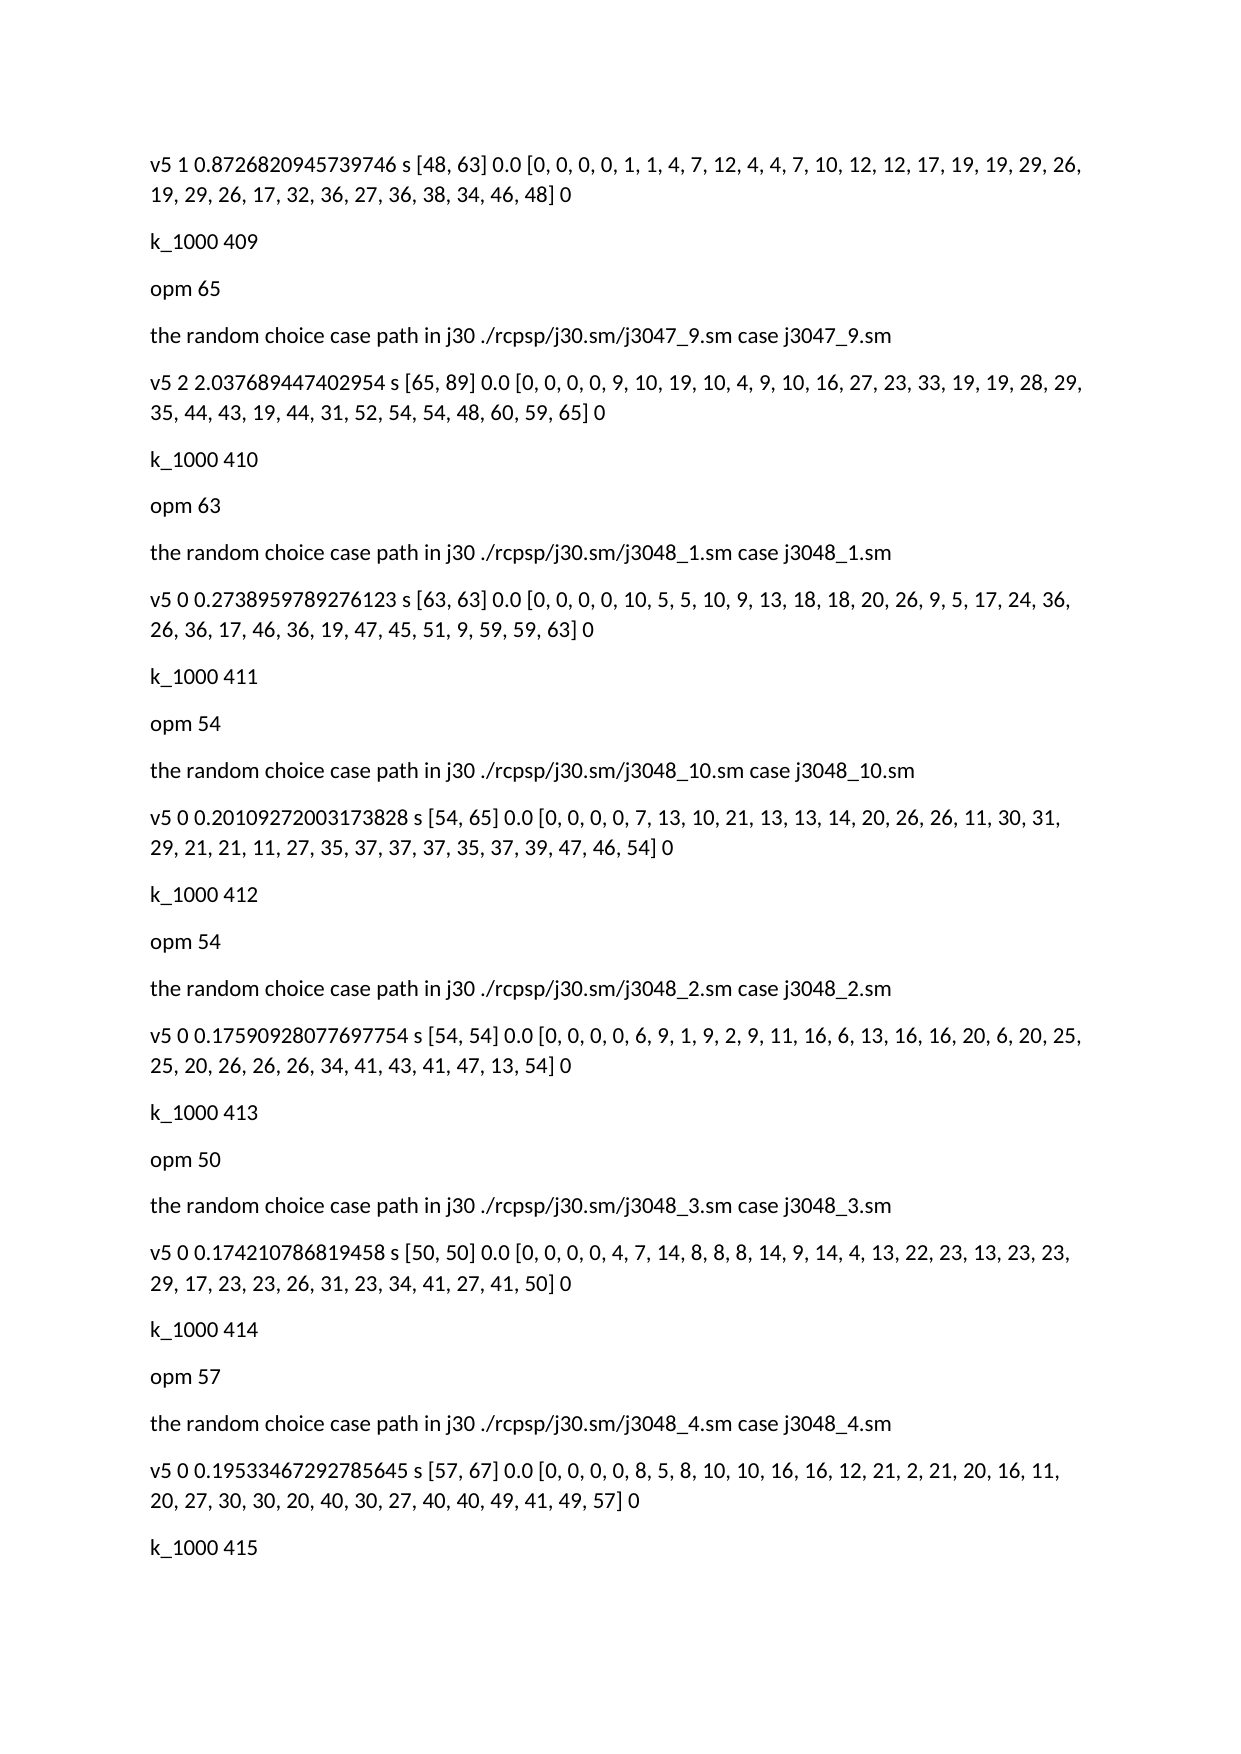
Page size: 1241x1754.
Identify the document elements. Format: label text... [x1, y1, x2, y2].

text the random choice case path in j30 ./rcpsp/j30.sm/j3047_9.sm case j3047_9.sm [150, 321, 1090, 349]
text k_1000 415 [150, 1533, 1090, 1561]
text k_1000 414 [150, 1316, 1090, 1344]
text opm 57 [150, 1362, 1090, 1391]
text opm 63 [150, 492, 1090, 520]
text opm 54 [150, 927, 1090, 955]
text k_1000 410 [150, 445, 1090, 473]
text k_1000 411 [150, 662, 1090, 691]
text the random choice case path in j30 ./rcpsp/j30.sm/j3048_10.sm case j3048_10.sm [150, 756, 1090, 784]
text the random choice case path in j30 ./rcpsp/j30.sm/j3048_4.sm case j3048_4.sm [150, 1409, 1090, 1437]
text opm 54 [150, 709, 1090, 737]
text v5 1 0.8726820945739746 s [48, 63] 0.0 [0, 0, 0, 0, 1, 1, 4, 7, 12, 4, 4, 7, 10, 12, 12, 17, 19, 19, 29, 26, 19, 29, 26, 17, 32, 36, 27, 36, 38, 34, 46, 48] 0 [150, 150, 1090, 208]
text opm 50 [150, 1145, 1090, 1173]
text k_1000 413 [150, 1098, 1090, 1126]
text v5 0 0.20109272003173828 s [54, 65] 0.0 [0, 0, 0, 0, 7, 13, 10, 21, 13, 13, 14, 20, 26, 26, 11, 30, 31, 29, 21, 21, 11, 27, 35, 37, 37, 37, 35, 37, 39, 47, 46, 54] 0 [150, 803, 1090, 861]
text v5 0 0.2738959789276123 s [63, 63] 0.0 [0, 0, 0, 0, 10, 5, 5, 10, 9, 13, 18, 18, 20, 26, 9, 5, 17, 24, 36, 26, 36, 17, 46, 36, 19, 47, 45, 51, 9, 59, 59, 63] 0 [150, 585, 1090, 644]
text v5 2 2.037689447402954 s [65, 89] 0.0 [0, 0, 0, 0, 9, 10, 19, 10, 4, 9, 10, 16, 27, 23, 33, 19, 19, 28, 29, 35, 44, 43, 19, 44, 31, 52, 54, 54, 48, 60, 59, 65] 0 [150, 368, 1090, 426]
text k_1000 409 [150, 227, 1090, 255]
text k_1000 412 [150, 880, 1090, 908]
text the random choice case path in j30 ./rcpsp/j30.sm/j3048_2.sm case j3048_2.sm [150, 974, 1090, 1002]
text opm 65 [150, 274, 1090, 302]
text v5 0 0.174210786819458 s [50, 50] 0.0 [0, 0, 0, 0, 4, 7, 14, 8, 8, 8, 14, 9, 14, 4, 13, 22, 23, 13, 23, 23, 29, 17, 23, 23, 26, 31, 23, 34, 41, 27, 41, 50] 0 [150, 1238, 1090, 1297]
text the random choice case path in j30 ./rcpsp/j30.sm/j3048_3.sm case j3048_3.sm [150, 1192, 1090, 1220]
text v5 0 0.19533467292785645 s [57, 67] 0.0 [0, 0, 0, 0, 8, 5, 8, 10, 10, 16, 16, 12, 21, 2, 21, 20, 16, 11, 20, 27, 30, 30, 20, 40, 30, 27, 40, 40, 49, 41, 49, 57] 0 [150, 1456, 1090, 1514]
text the random choice case path in j30 ./rcpsp/j30.sm/j3048_1.sm case j3048_1.sm [150, 538, 1090, 567]
text v5 0 0.17590928077697754 s [54, 54] 0.0 [0, 0, 0, 0, 6, 9, 1, 9, 2, 9, 11, 16, 6, 13, 16, 16, 20, 6, 20, 25, 25, 20, 26, 26, 26, 34, 41, 43, 41, 47, 13, 54] 0 [150, 1021, 1090, 1079]
